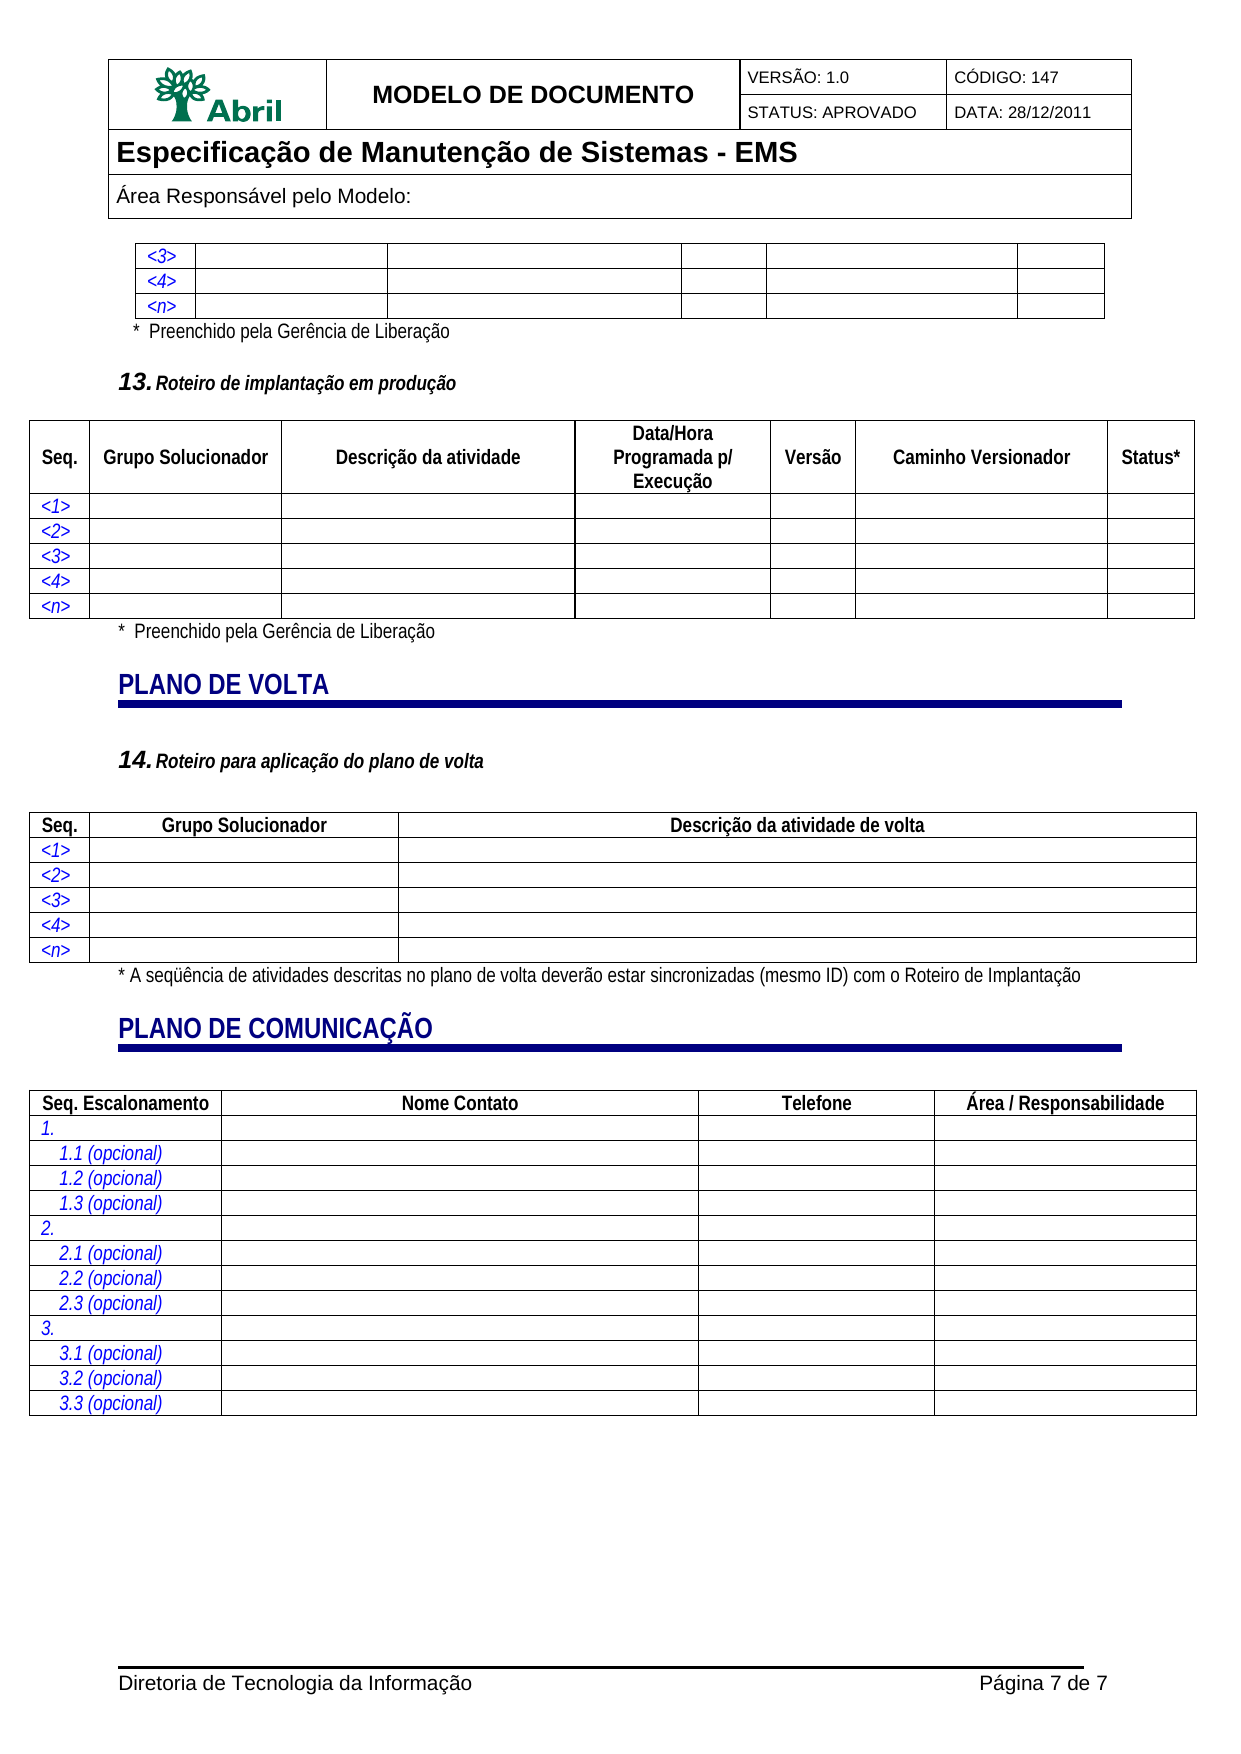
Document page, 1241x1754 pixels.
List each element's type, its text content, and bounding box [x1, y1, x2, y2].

table_cell <4> [30, 569, 89, 593]
table_cell 1. [30, 1116, 221, 1139]
table_cell [771, 544, 855, 568]
table_cell [935, 1366, 1196, 1389]
table_cell [699, 1216, 934, 1239]
table_cell [935, 1191, 1196, 1214]
table_cell [399, 913, 1196, 937]
table_cell [771, 594, 855, 618]
table_cell [90, 544, 281, 568]
table_cell <3> [30, 888, 89, 912]
table_header Seq. Escalonamento [30, 1091, 221, 1114]
table_header Área / Responsabilidade [935, 1091, 1196, 1114]
table_cell [935, 1341, 1196, 1364]
table_cell [222, 1116, 698, 1139]
table_cell [399, 838, 1196, 862]
subtitle PLANO DE VOLTA [118, 667, 1122, 700]
table_cell [282, 519, 574, 543]
table_cell [699, 1266, 934, 1289]
table_cell [771, 494, 855, 518]
table_header Caminho Versionador [856, 421, 1107, 493]
table_cell [935, 1116, 1196, 1139]
table_cell [856, 544, 1107, 568]
table_cell [699, 1341, 934, 1364]
table_cell [699, 1141, 934, 1164]
table_cell <2> [30, 519, 89, 543]
table_cell [388, 269, 681, 293]
table_cell 2.2 (opcional) [30, 1266, 221, 1289]
table_cell [222, 1241, 698, 1264]
table_cell [222, 1166, 698, 1189]
table_cell [90, 838, 398, 862]
subtitle Roteiro de implantação em produção [118, 367, 1122, 396]
table_cell [90, 519, 281, 543]
table_cell 3.3 (opcional) [30, 1391, 221, 1414]
table_cell [935, 1166, 1196, 1189]
table_header Versão [771, 421, 855, 493]
table_header Seq. [30, 813, 89, 837]
table_cell 3.2 (opcional) [30, 1366, 221, 1389]
table_cell <n> [30, 594, 89, 618]
table_cell [856, 569, 1107, 593]
table_cell [771, 569, 855, 593]
table_cell [222, 1141, 698, 1164]
table_cell [399, 938, 1196, 962]
table_cell [399, 888, 1196, 912]
table_cell [699, 1191, 934, 1214]
table_cell [282, 569, 574, 593]
table_cell [222, 1216, 698, 1239]
table_cell [1108, 569, 1194, 593]
table_cell 1.1 (opcional) [30, 1141, 221, 1164]
table_cell [682, 244, 766, 268]
table_cell [767, 269, 1017, 293]
table_cell [935, 1241, 1196, 1264]
table_cell [222, 1341, 698, 1364]
table_cell [1018, 269, 1104, 293]
table_cell [399, 863, 1196, 887]
table_cell [222, 1191, 698, 1214]
text * Preenchido pela Gerência de Liberação [118, 619, 1122, 643]
table_cell <4> [30, 913, 89, 937]
table_cell <4> [136, 269, 195, 293]
table_cell [576, 519, 770, 543]
table_header Descrição da atividade [282, 421, 574, 493]
table_cell [771, 519, 855, 543]
table_cell [935, 1391, 1196, 1414]
table_header Descrição da atividade de volta [399, 813, 1196, 837]
table_header Seq. [30, 421, 89, 493]
table_cell 1.3 (opcional) [30, 1191, 221, 1214]
table_cell [576, 544, 770, 568]
table_cell [935, 1316, 1196, 1339]
text * A seqüência de atividades descritas no plano de volta deverão estar sincronizadas (mesmo ID) com o Roteiro de Implantação [118, 963, 1122, 987]
table_cell [1108, 519, 1194, 543]
subtitle PLANO DE COMUNICAÇÃO [118, 1011, 1122, 1044]
table_cell [388, 294, 681, 318]
table_cell <n> [136, 294, 195, 318]
table_cell [90, 888, 398, 912]
subtitle Roteiro para aplicação do plano de volta [118, 746, 1122, 774]
table_cell [222, 1316, 698, 1339]
table_cell [699, 1316, 934, 1339]
table_cell [196, 269, 387, 293]
table_cell 1.2 (opcional) [30, 1166, 221, 1189]
table_cell [1108, 594, 1194, 618]
table_cell <n> [30, 938, 89, 962]
table_cell <3> [136, 244, 195, 268]
table_cell [767, 294, 1017, 318]
table_header Status* [1108, 421, 1194, 493]
table_cell [576, 594, 770, 618]
table_cell [388, 244, 681, 268]
table_cell [935, 1141, 1196, 1164]
table_cell [1108, 544, 1194, 568]
table_header Nome Contato [222, 1091, 698, 1114]
table_cell [90, 494, 281, 518]
table_header Grupo Solucionador [90, 421, 281, 493]
table_cell [282, 494, 574, 518]
text * Preenchido pela Gerência de Liberação [133, 319, 1122, 343]
table_cell [699, 1291, 934, 1314]
table_cell [767, 244, 1017, 268]
table_cell [699, 1241, 934, 1264]
table_cell <1> [30, 838, 89, 862]
table_header Data/Hora Programada p/ Execução [576, 421, 770, 493]
table_cell [282, 594, 574, 618]
table_cell [222, 1291, 698, 1314]
table_cell [699, 1166, 934, 1189]
table_header Grupo Solucionador [90, 813, 398, 837]
table_cell [856, 519, 1107, 543]
table_cell <3> [30, 544, 89, 568]
table_cell [935, 1266, 1196, 1289]
table_cell 3. [30, 1316, 221, 1339]
table_cell 2.3 (opcional) [30, 1291, 221, 1314]
table_cell 2. [30, 1216, 221, 1239]
table_cell [90, 913, 398, 937]
table_cell 3.1 (opcional) [30, 1341, 221, 1364]
table_cell [90, 594, 281, 618]
table_cell [856, 594, 1107, 618]
table_cell [1018, 244, 1104, 268]
table_cell [576, 569, 770, 593]
table_cell [935, 1216, 1196, 1239]
table_cell [222, 1366, 698, 1389]
table_cell [682, 269, 766, 293]
table_cell [1018, 294, 1104, 318]
table_cell [699, 1116, 934, 1139]
table_cell <2> [30, 863, 89, 887]
table_cell [196, 244, 387, 268]
table_cell [90, 938, 398, 962]
table_cell [282, 544, 574, 568]
table_cell <1> [30, 494, 89, 518]
table_cell [90, 863, 398, 887]
table_cell [222, 1266, 698, 1289]
table_cell [1108, 494, 1194, 518]
table_cell [90, 569, 281, 593]
table_cell [576, 494, 770, 518]
table_cell [196, 294, 387, 318]
table_cell [856, 494, 1107, 518]
table_cell 2.1 (opcional) [30, 1241, 221, 1264]
table_cell [222, 1391, 698, 1414]
table_cell [935, 1291, 1196, 1314]
table_cell [682, 294, 766, 318]
table_cell [699, 1366, 934, 1389]
table_header Telefone [699, 1091, 934, 1114]
table_cell [699, 1391, 934, 1414]
